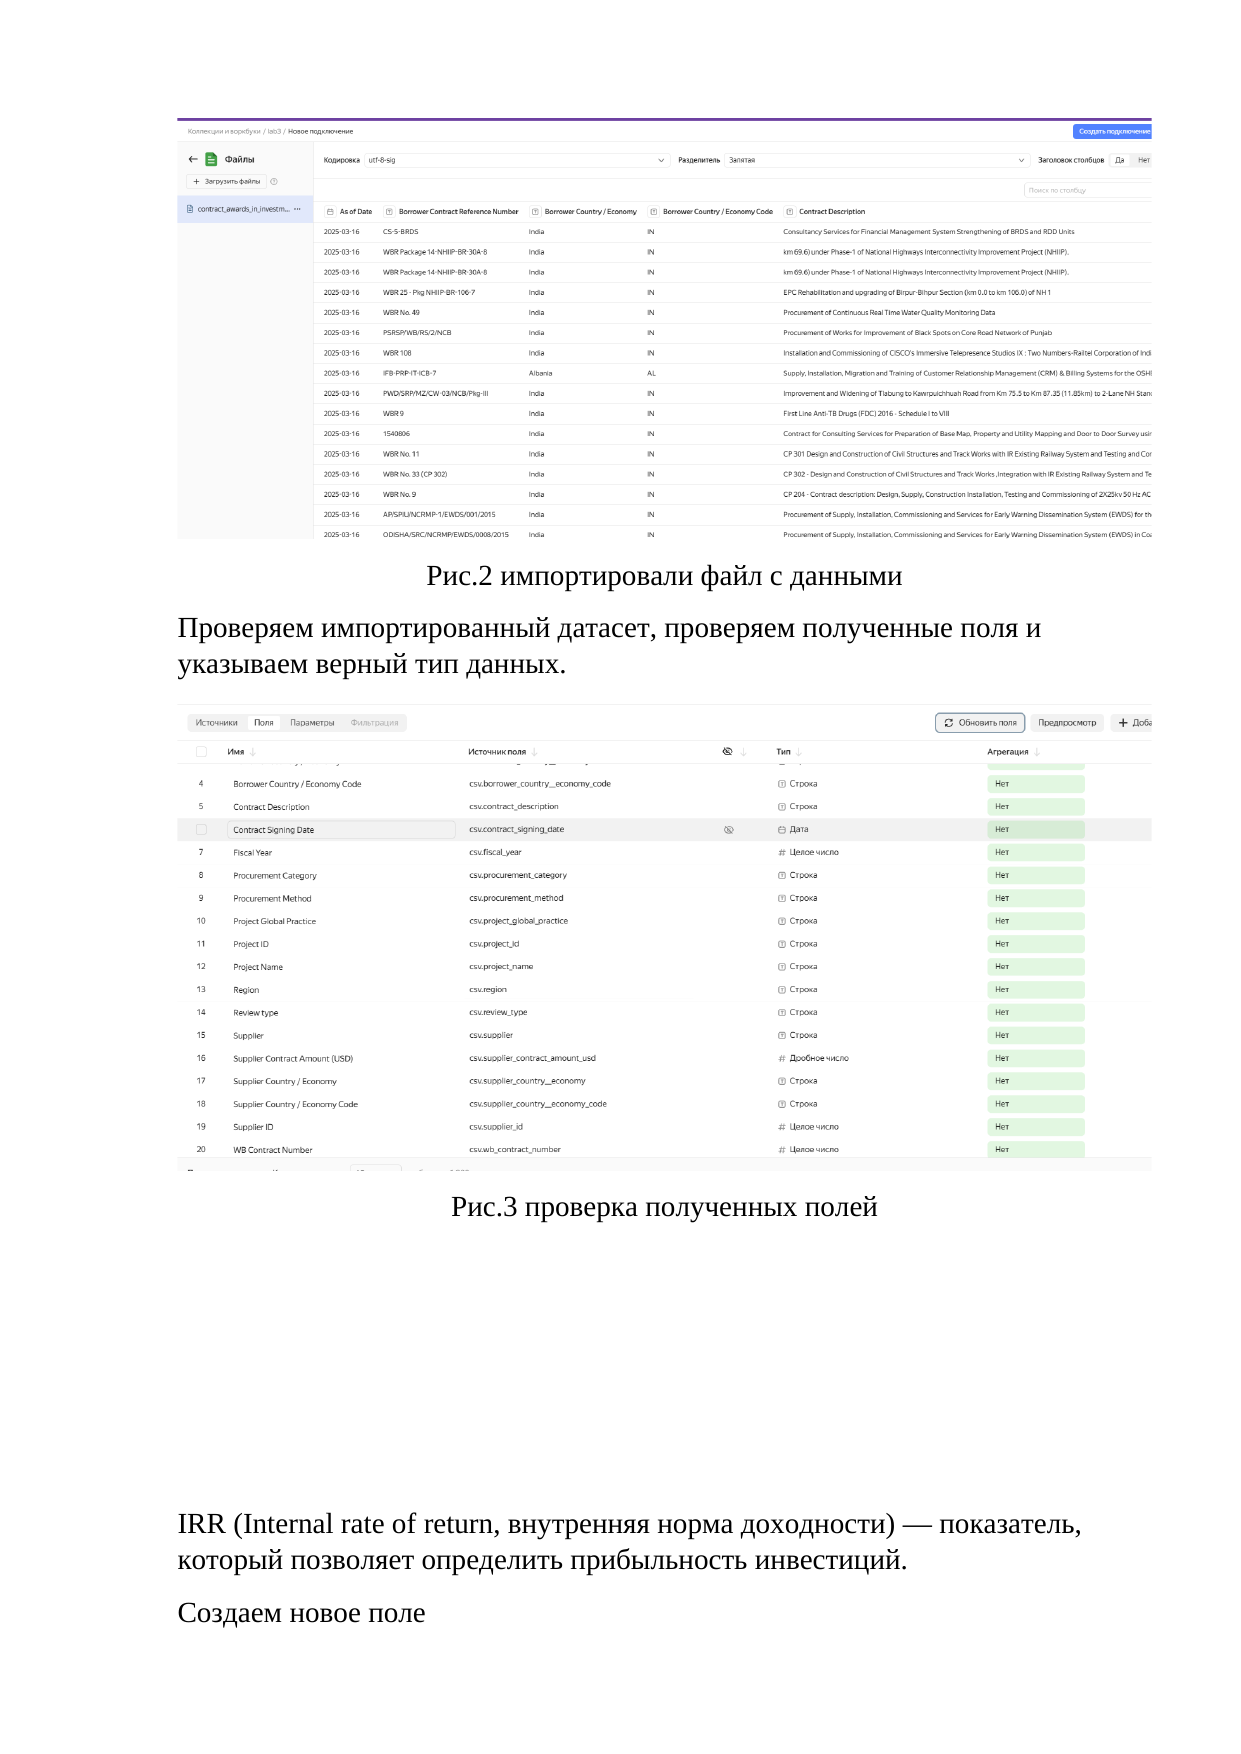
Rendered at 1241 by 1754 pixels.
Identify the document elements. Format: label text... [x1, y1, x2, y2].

text Рис.2 импортировали файл с данными [177, 558, 1152, 591]
text IRR (Internal rate of return, внутренняя норма доходности) — показатель, который позволяет определить прибыльность инвестиций. [177, 1506, 1152, 1576]
picture [177, 699, 1152, 1171]
text Создаем новое поле [177, 1595, 1152, 1628]
picture [177, 118, 1152, 539]
text Рис.3 проверка полученных полей [177, 1189, 1152, 1222]
text Проверяем импортированный датасет, проверяем полученные поля и указываем верный тип данных. [177, 610, 1152, 680]
